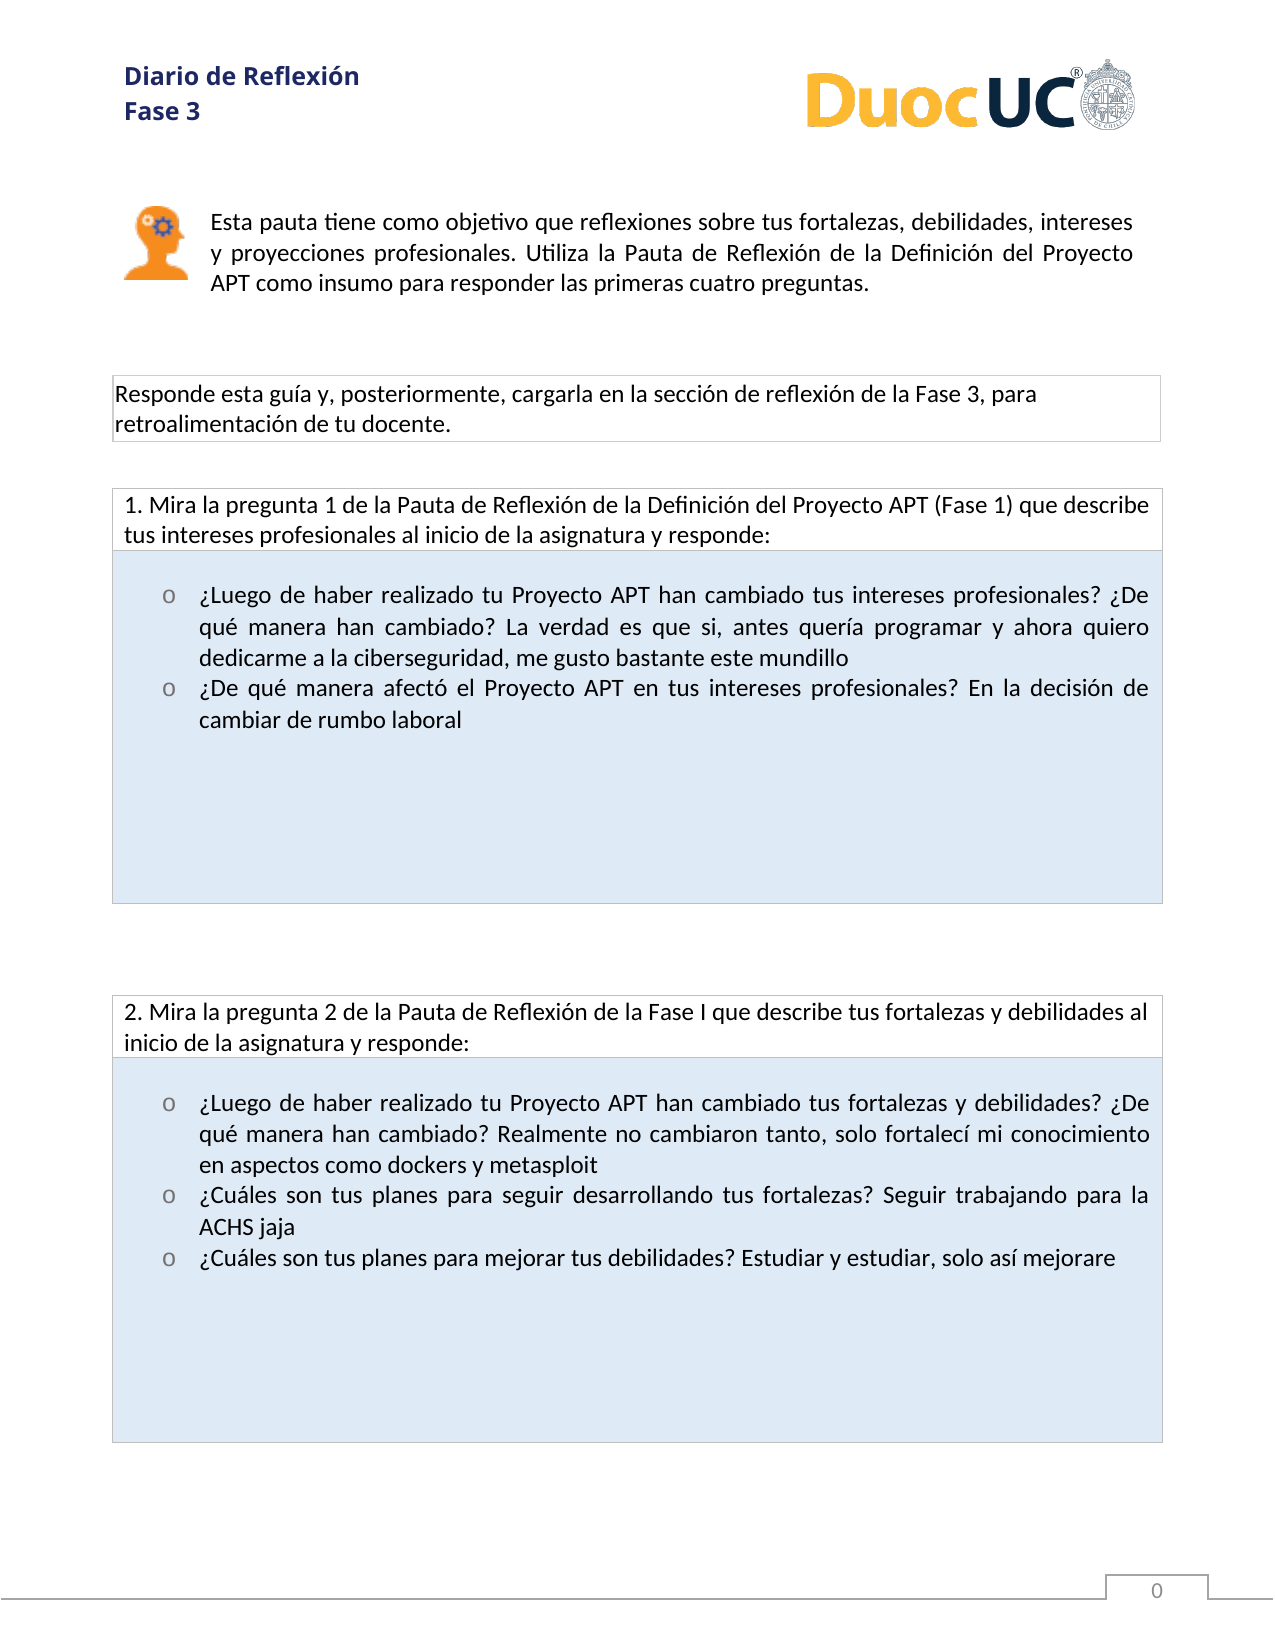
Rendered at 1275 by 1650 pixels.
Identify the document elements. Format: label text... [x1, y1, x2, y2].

table_header 1. Mira la pregunta 1 de la Pauta de Reflexión de la Definición del Proyecto APT (Fase 1) que describe tus intereses profesionales al inicio de la asignatura y responde: [113, 489, 1162, 550]
picture [807, 59, 1135, 130]
table_header Esta pauta tiene como objetivo que reflexiones sobre tus fortalezas, debilidades, intereses y proyecciones profesionales. Utiliza la Pauta de Reflexión de la Definición del Proyecto APT como insumo para responder las primeras cuatro preguntas. [199, 207, 1146, 344]
table_header [112, 207, 199, 344]
table_cell ¿Luego de haber realizado tu Proyecto APT han cambiado tus intereses profesionales? ¿De qué manera han cambiado? La verdad es que si, antes quería programar y ahora quiero dedicarme a la ciberseguridad, me gusto bastante este mundillo ¿De qué manera afectó el Proyecto APT en tus intereses profesionales? En la decisión de cambiar de rumbo laboral [113, 551, 1162, 903]
table_header 2. Mira la pregunta 2 de la Pauta de Reflexión de la Fase I que describe tus fortalezas y debilidades al inicio de la asignatura y responde: [113, 996, 1162, 1057]
table_header Responde esta guía y, posteriormente, cargarla en la sección de reflexión de la Fase 3, para retroalimentación de tu docente. [114, 376, 1160, 441]
table_cell ¿Luego de haber realizado tu Proyecto APT han cambiado tus fortalezas y debilidades? ¿De qué manera han cambiado? Realmente no cambiaron tanto, solo fortalecí mi conocimiento en aspectos como dockers y metasploit ¿Cuáles son tus planes para seguir desarrollando tus fortalezas? Seguir trabajando para la ACHS jaja ¿Cuáles son tus planes para mejorar tus debilidades? Estudiar y estudiar, solo así mejorare [113, 1058, 1162, 1442]
